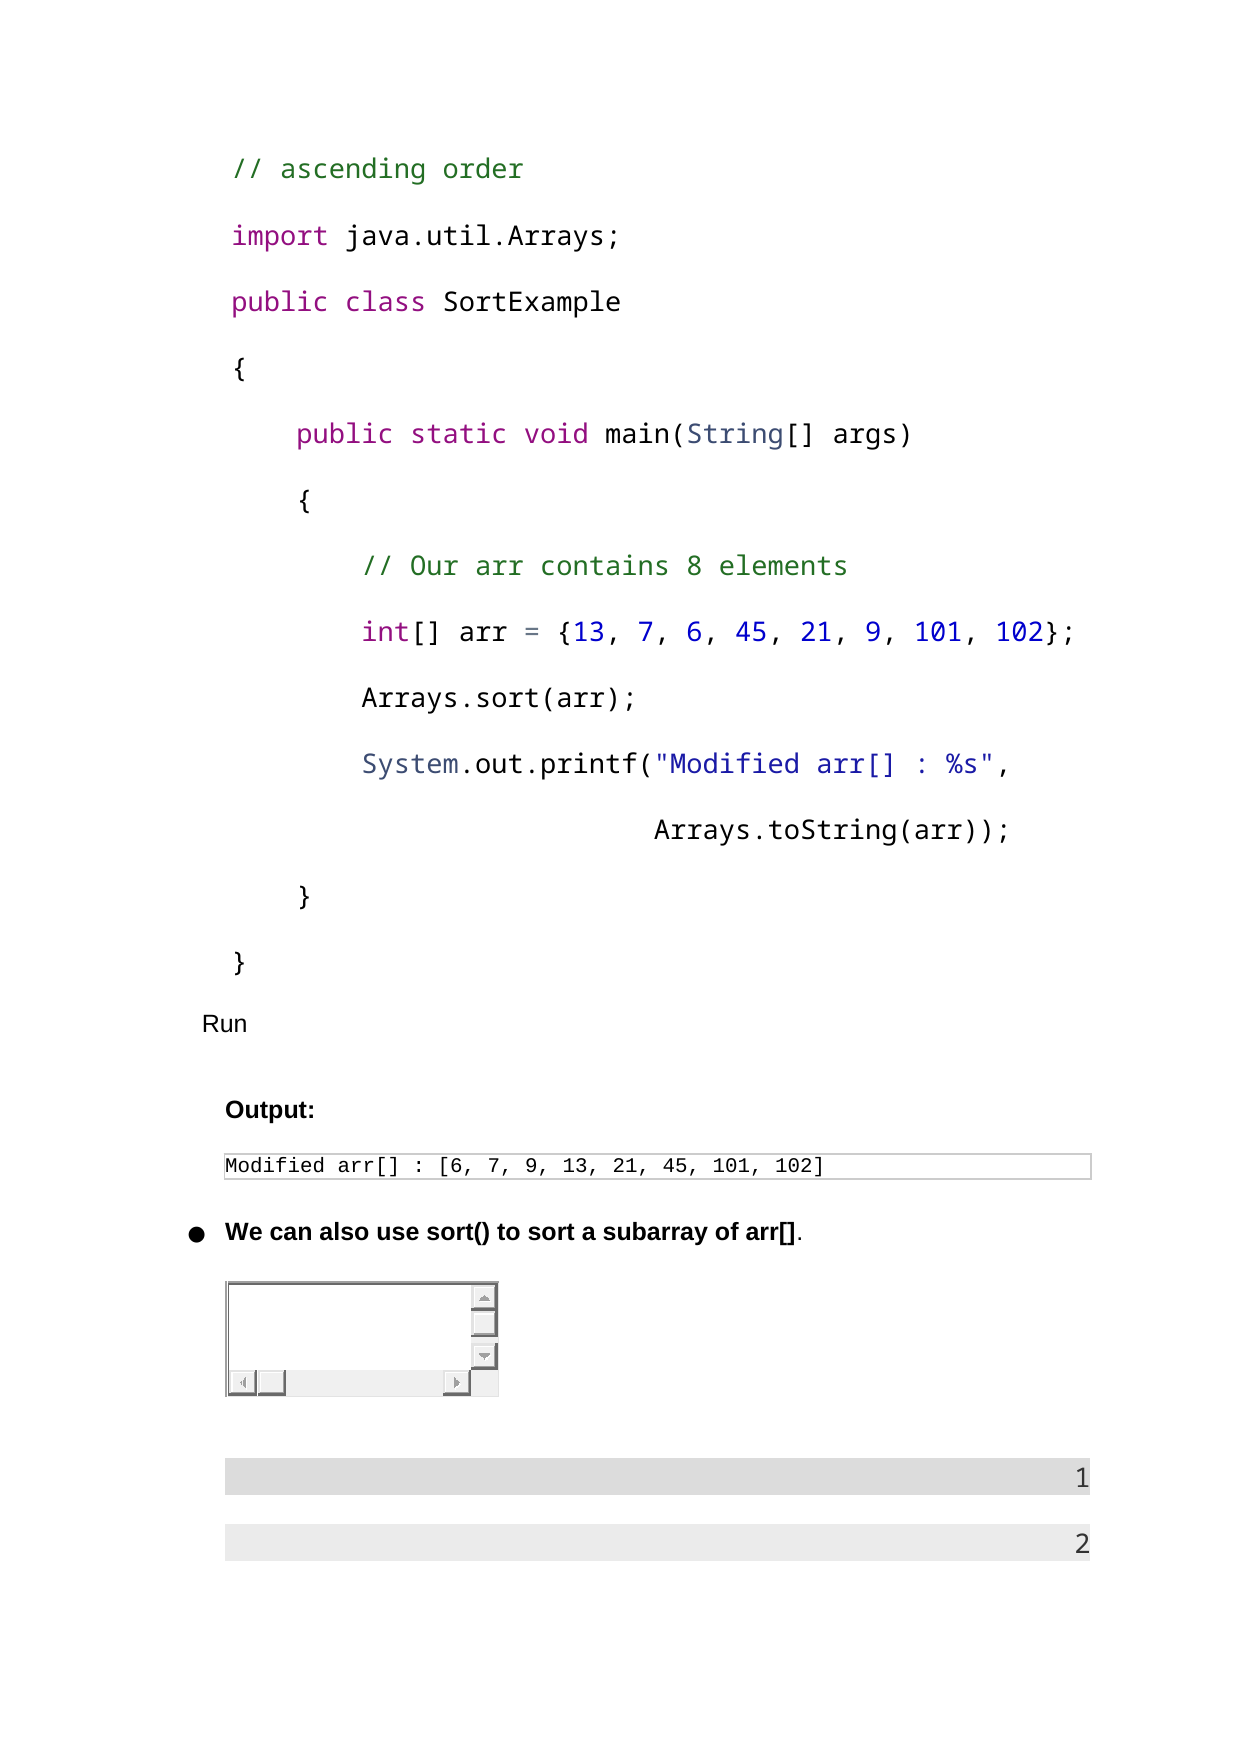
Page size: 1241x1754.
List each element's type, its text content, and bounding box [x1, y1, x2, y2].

text 2 [225, 1524, 1090, 1561]
text import java.util.Arrays; [231, 216, 1090, 253]
text { [231, 480, 1090, 517]
text Output: [225, 1066, 1090, 1124]
text // ascending order [231, 150, 1090, 187]
text Run [202, 1008, 1090, 1037]
list We can also use sort() to sort a subarray of arr[]. [187, 1209, 1090, 1252]
text int[] arr = {13, 7, 6, 45, 21, 9, 101, 102}; [231, 612, 1090, 649]
text { [231, 348, 1090, 385]
text } [231, 942, 1090, 979]
text System.out.printf("Modified arr[] : %s", [231, 744, 1090, 781]
text Arrays.sort(arr); [231, 678, 1090, 715]
text public static void main(String[] args) [231, 414, 1090, 451]
text // Our arr contains 8 elements [231, 546, 1090, 583]
text 1 [225, 1458, 1090, 1495]
text Arrays.toString(arr)); [231, 810, 1090, 847]
text Modified arr[] : [6, 7, 9, 13, 21, 45, 101, 102] [225, 1155, 1090, 1178]
text public class SortExample [231, 282, 1090, 319]
text } [231, 876, 1090, 913]
